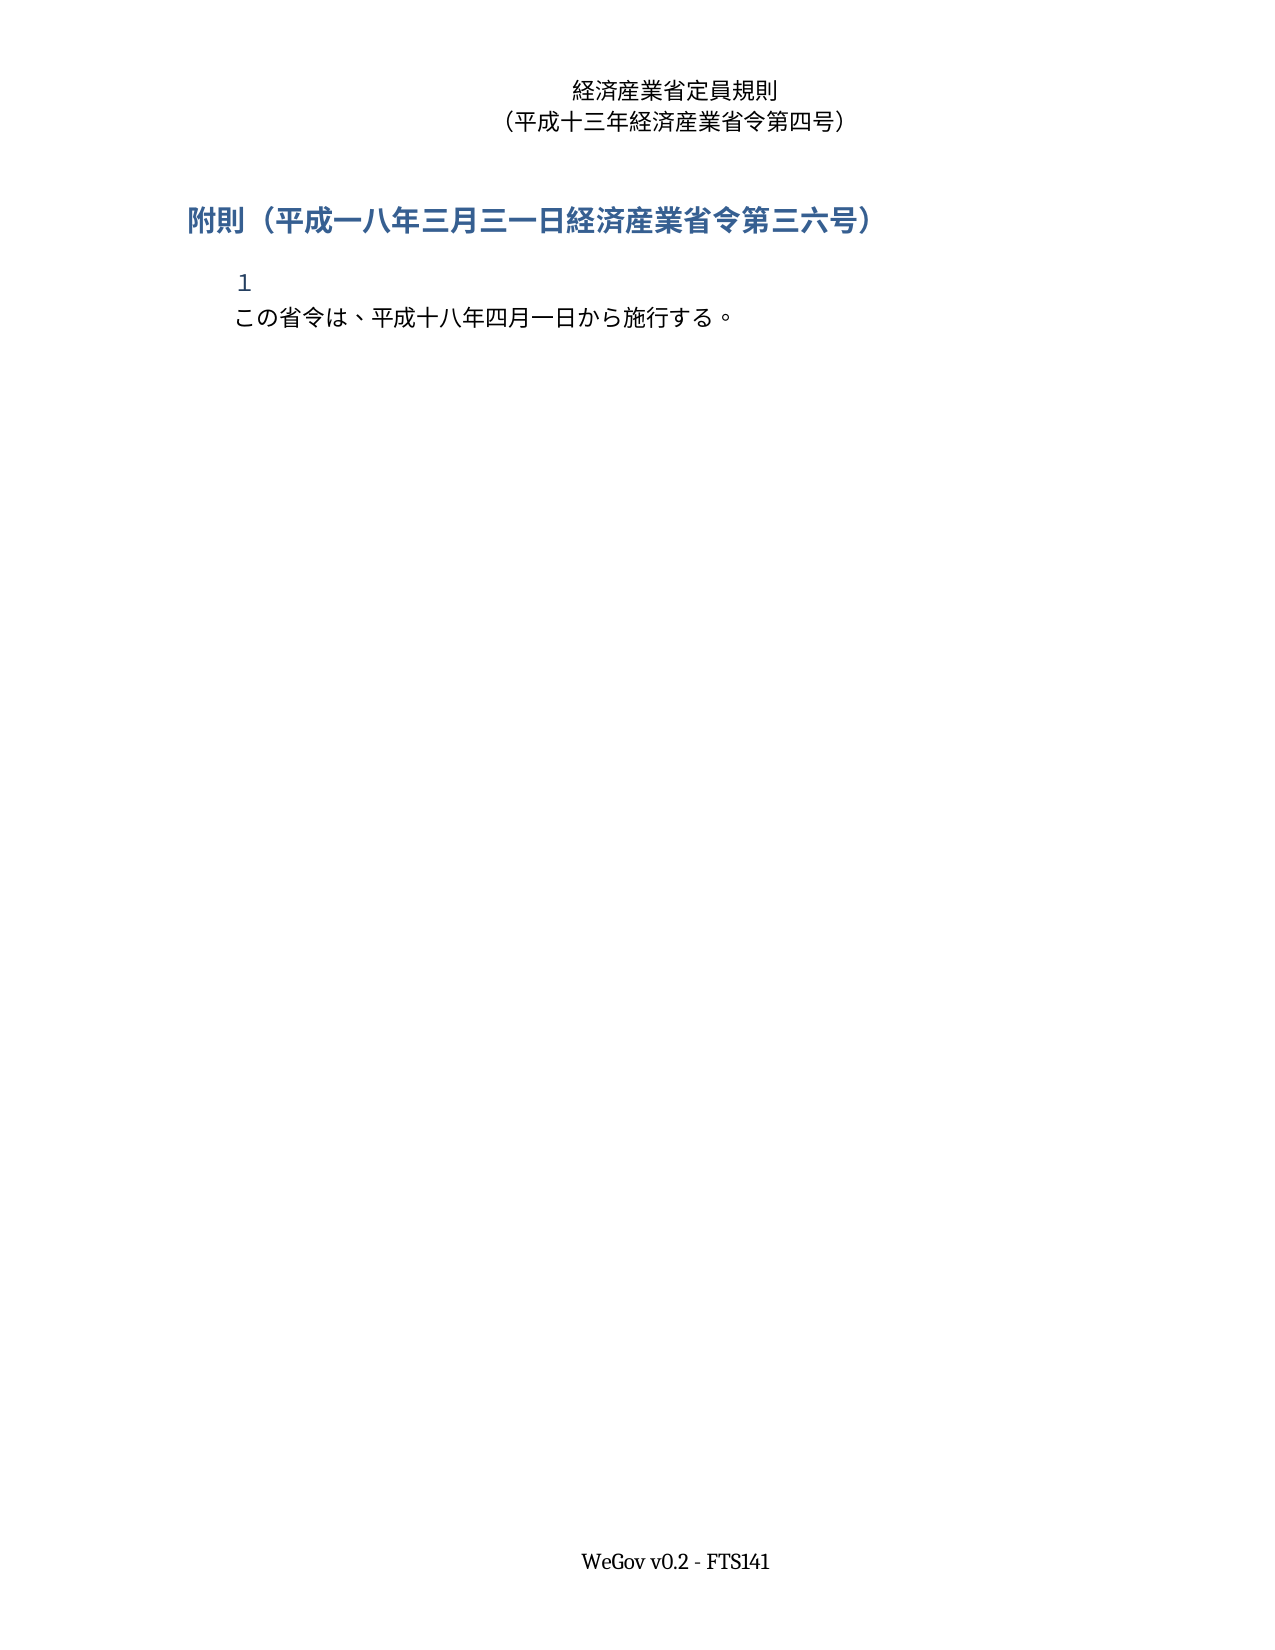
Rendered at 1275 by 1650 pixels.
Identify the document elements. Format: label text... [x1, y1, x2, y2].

subtitle 附則（平成一八年三月三一日経済産業省令第三六号） [187, 200, 1087, 240]
subtitle １ [233, 266, 1087, 298]
text この省令は、平成十八年四月一日から施行する。 [233, 302, 1087, 334]
